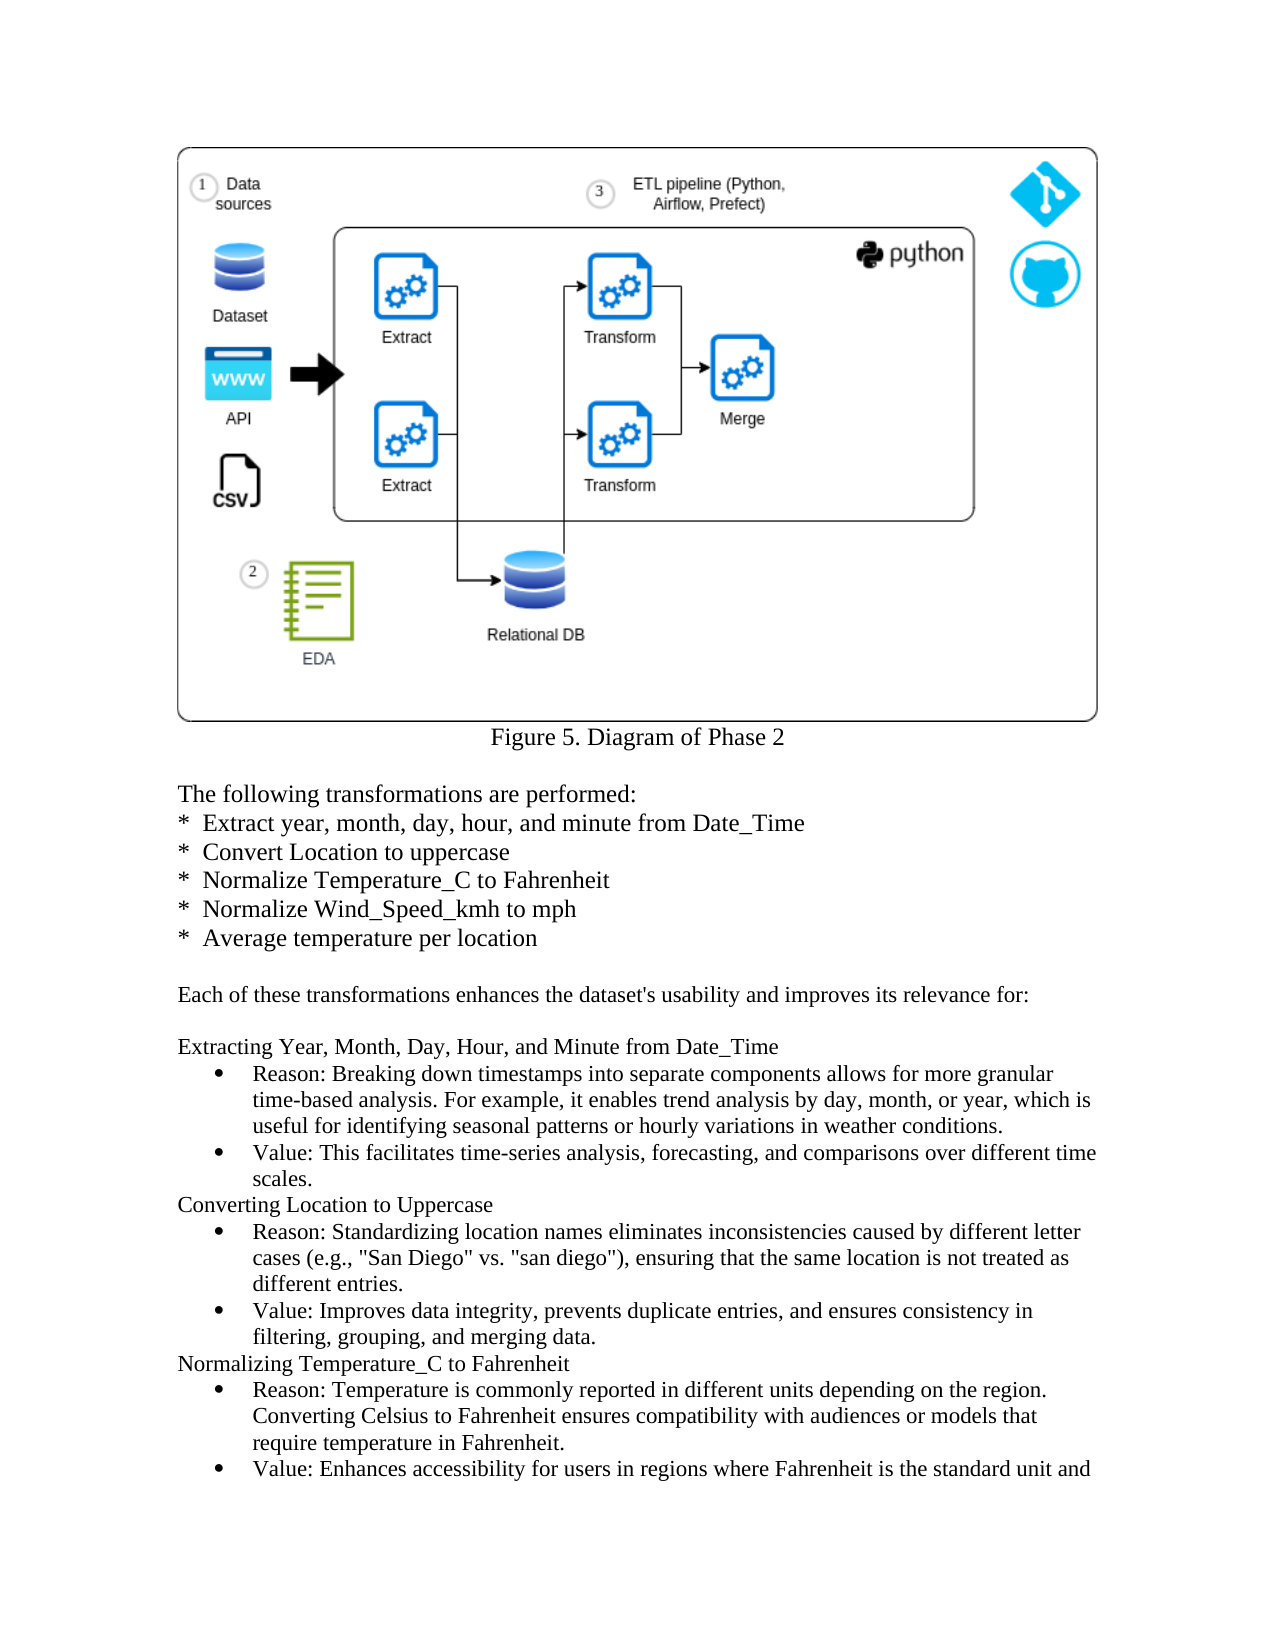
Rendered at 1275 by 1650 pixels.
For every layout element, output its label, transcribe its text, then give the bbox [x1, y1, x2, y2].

list Reason: Breaking down timestamps into separate components allows for more granular time-based analysis. For example, it enables trend analysis by day, month, or year, which is useful for identifying seasonal patterns or hourly variations in weather conditions. [215, 1060, 1098, 1139]
text * Normalize Temperature_C to Fahrenheit [177, 866, 1098, 894]
list Reason: Standardizing location names eliminates inconsistencies caused by different letter cases (e.g., "San Diego" vs. "san diego"), ensuring that the same location is not treated as different entries. [215, 1218, 1098, 1297]
picture [177, 147, 1098, 722]
list Value: Improves data integrity, prevents duplicate entries, and ensures consistency in filtering, grouping, and merging data. [215, 1297, 1098, 1349]
text Figure 5. Diagram of Phase 2 [177, 722, 1098, 751]
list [215, 1455, 1098, 1481]
text The following transformations are performed: [177, 779, 1098, 808]
text * Average temperature per location [177, 923, 1098, 952]
text Normalizing Temperature_C to Fahrenheit [177, 1349, 1098, 1376]
text * Convert Location to uppercase [177, 837, 1098, 866]
text Converting Location to Uppercase [177, 1191, 1098, 1218]
text Extracting Year, Month, Day, Hour, and Minute from Date_Time [177, 1033, 1098, 1060]
text * Normalize Wind_Speed_kmh to mph [177, 894, 1098, 923]
text Each of these transformations enhances the dataset's usability and improves its relevance for: [177, 981, 1098, 1007]
list Reason: Temperature is commonly reported in different units depending on the region. Converting Celsius to Fahrenheit ensures compatibility with audiences or models that require temperature in Fahrenheit. [215, 1376, 1098, 1455]
text * Extract year, month, day, hour, and minute from Date_Time [177, 808, 1098, 837]
list Value: This facilitates time-series analysis, forecasting, and comparisons over different time scales. [215, 1139, 1098, 1191]
